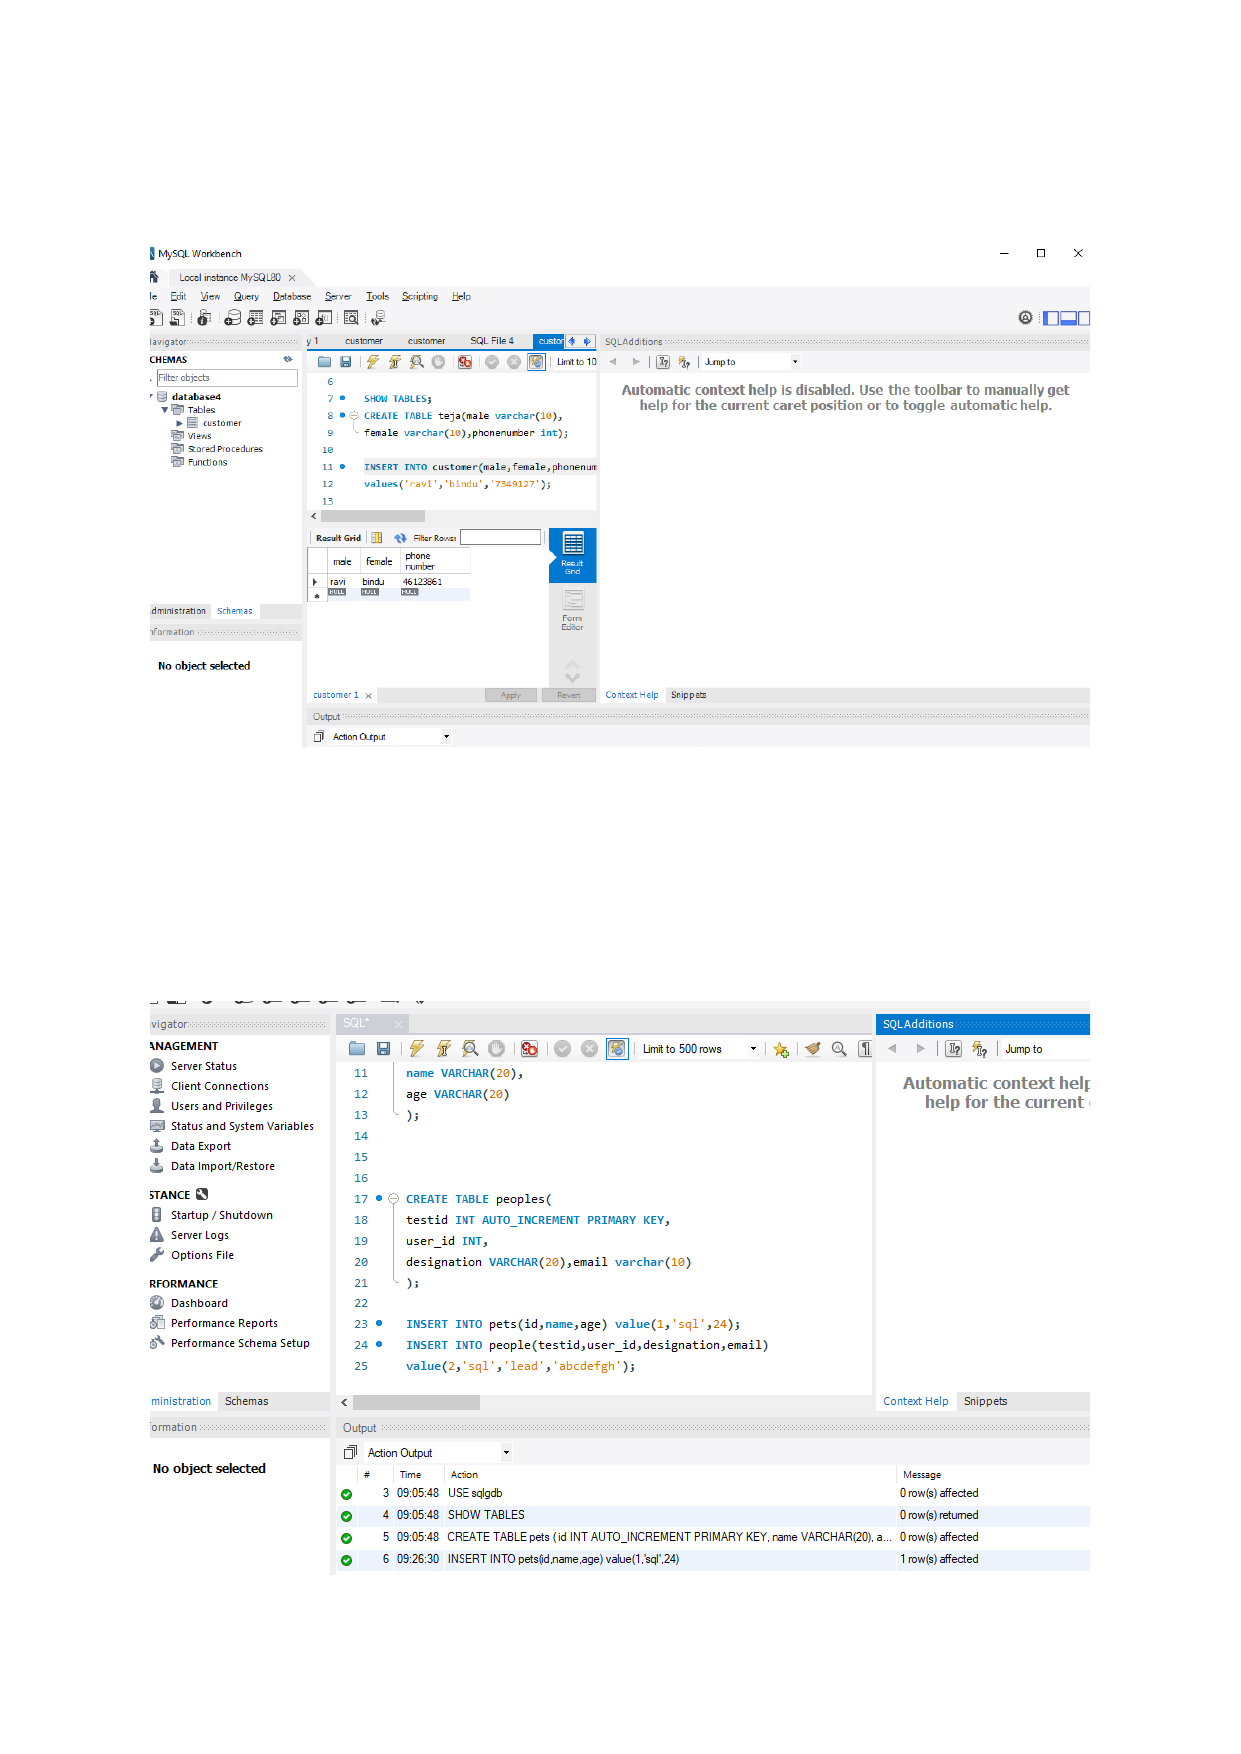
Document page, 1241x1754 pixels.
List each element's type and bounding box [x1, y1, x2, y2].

picture [150, 243, 1091, 748]
picture [150, 1001, 1091, 1575]
